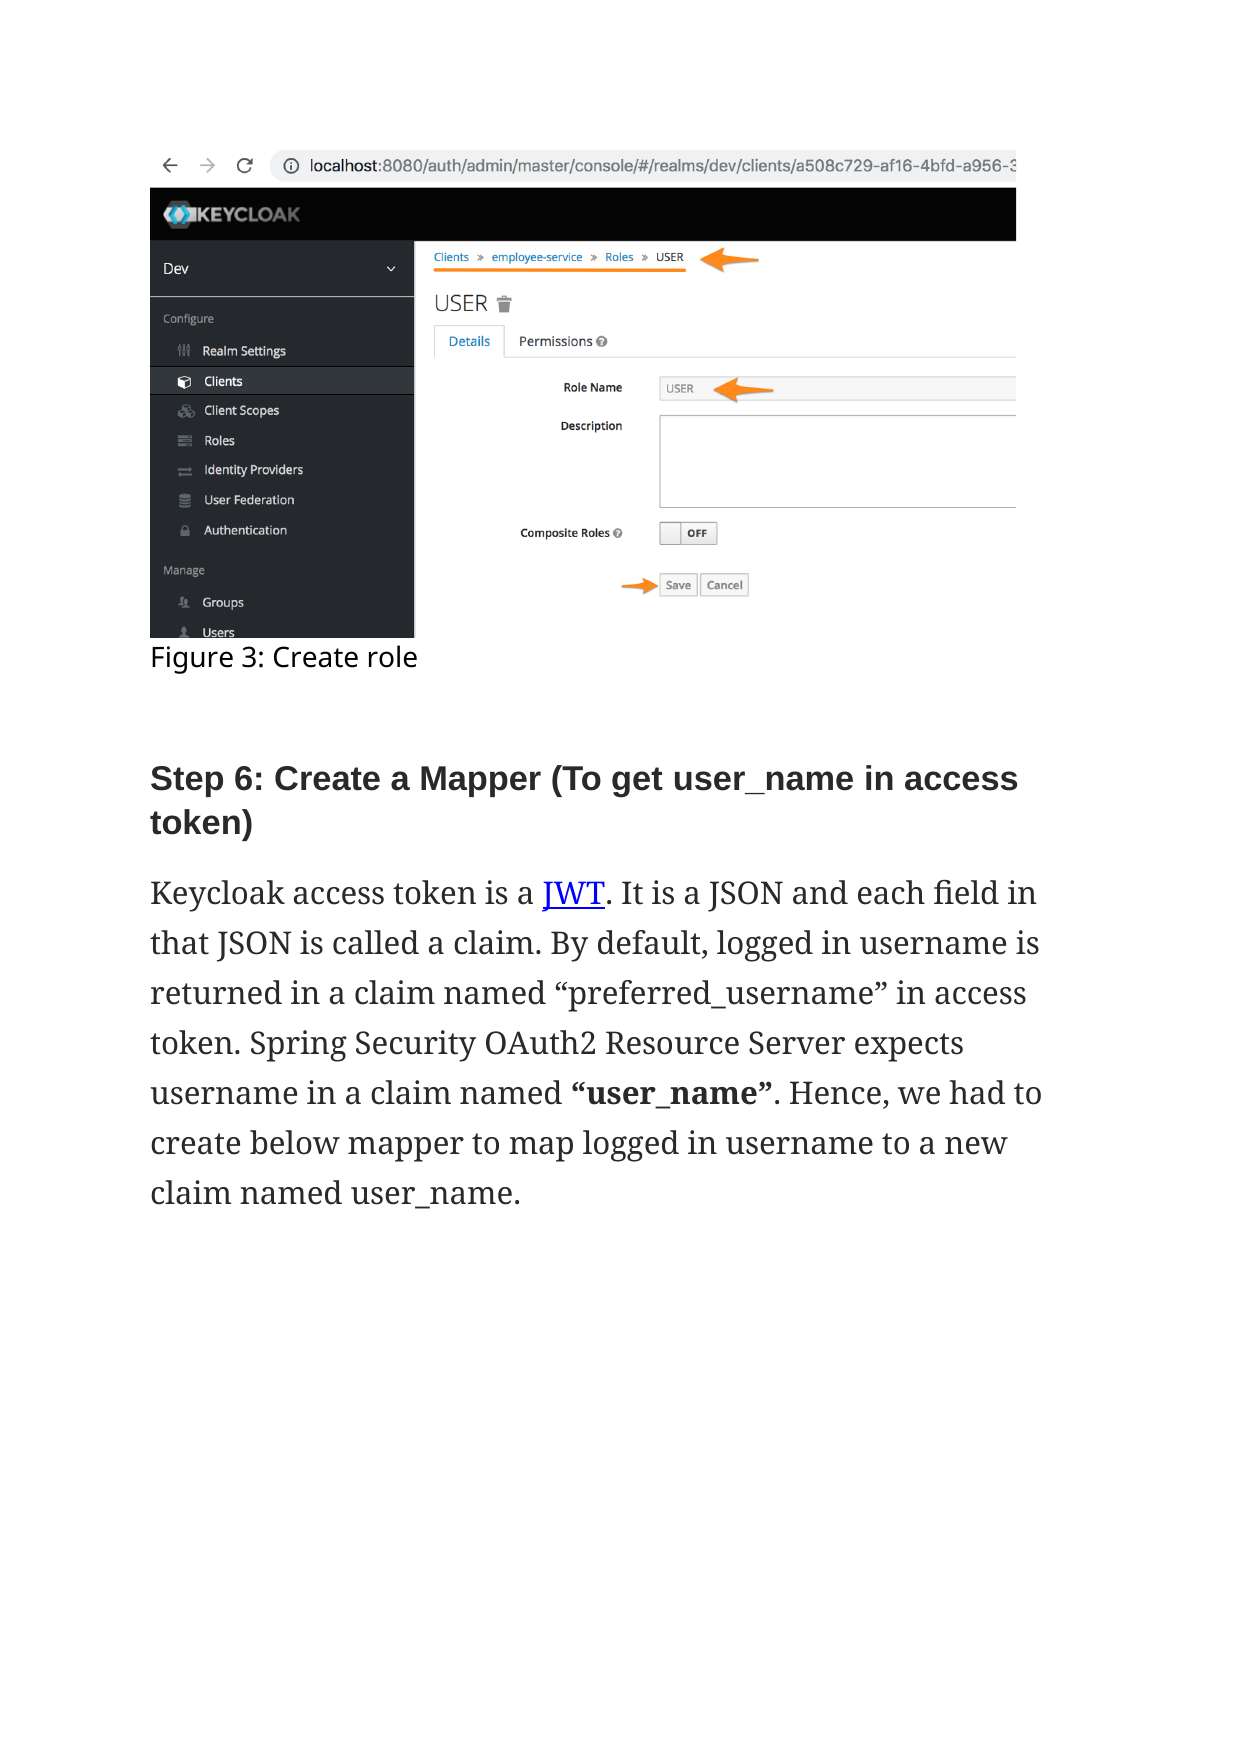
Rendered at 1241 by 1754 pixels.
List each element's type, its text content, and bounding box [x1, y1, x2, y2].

text Figure 3: Create role [150, 637, 1090, 676]
picture [150, 150, 1017, 638]
text Step 6: Create a Mapper (To get user_name in access token) [150, 754, 1090, 842]
text Keycloak access token is a JWT. It is a JSON and each field in that JSON is called a claim. By default, logged in username is returned in a claim named “preferred_username” in access token. Spring Security OAuth2 Resource Server expects username in a claim named “user_name”. Hence, we had to create below mapper to map logged in username to a new claim named user_name. [150, 863, 1090, 1213]
